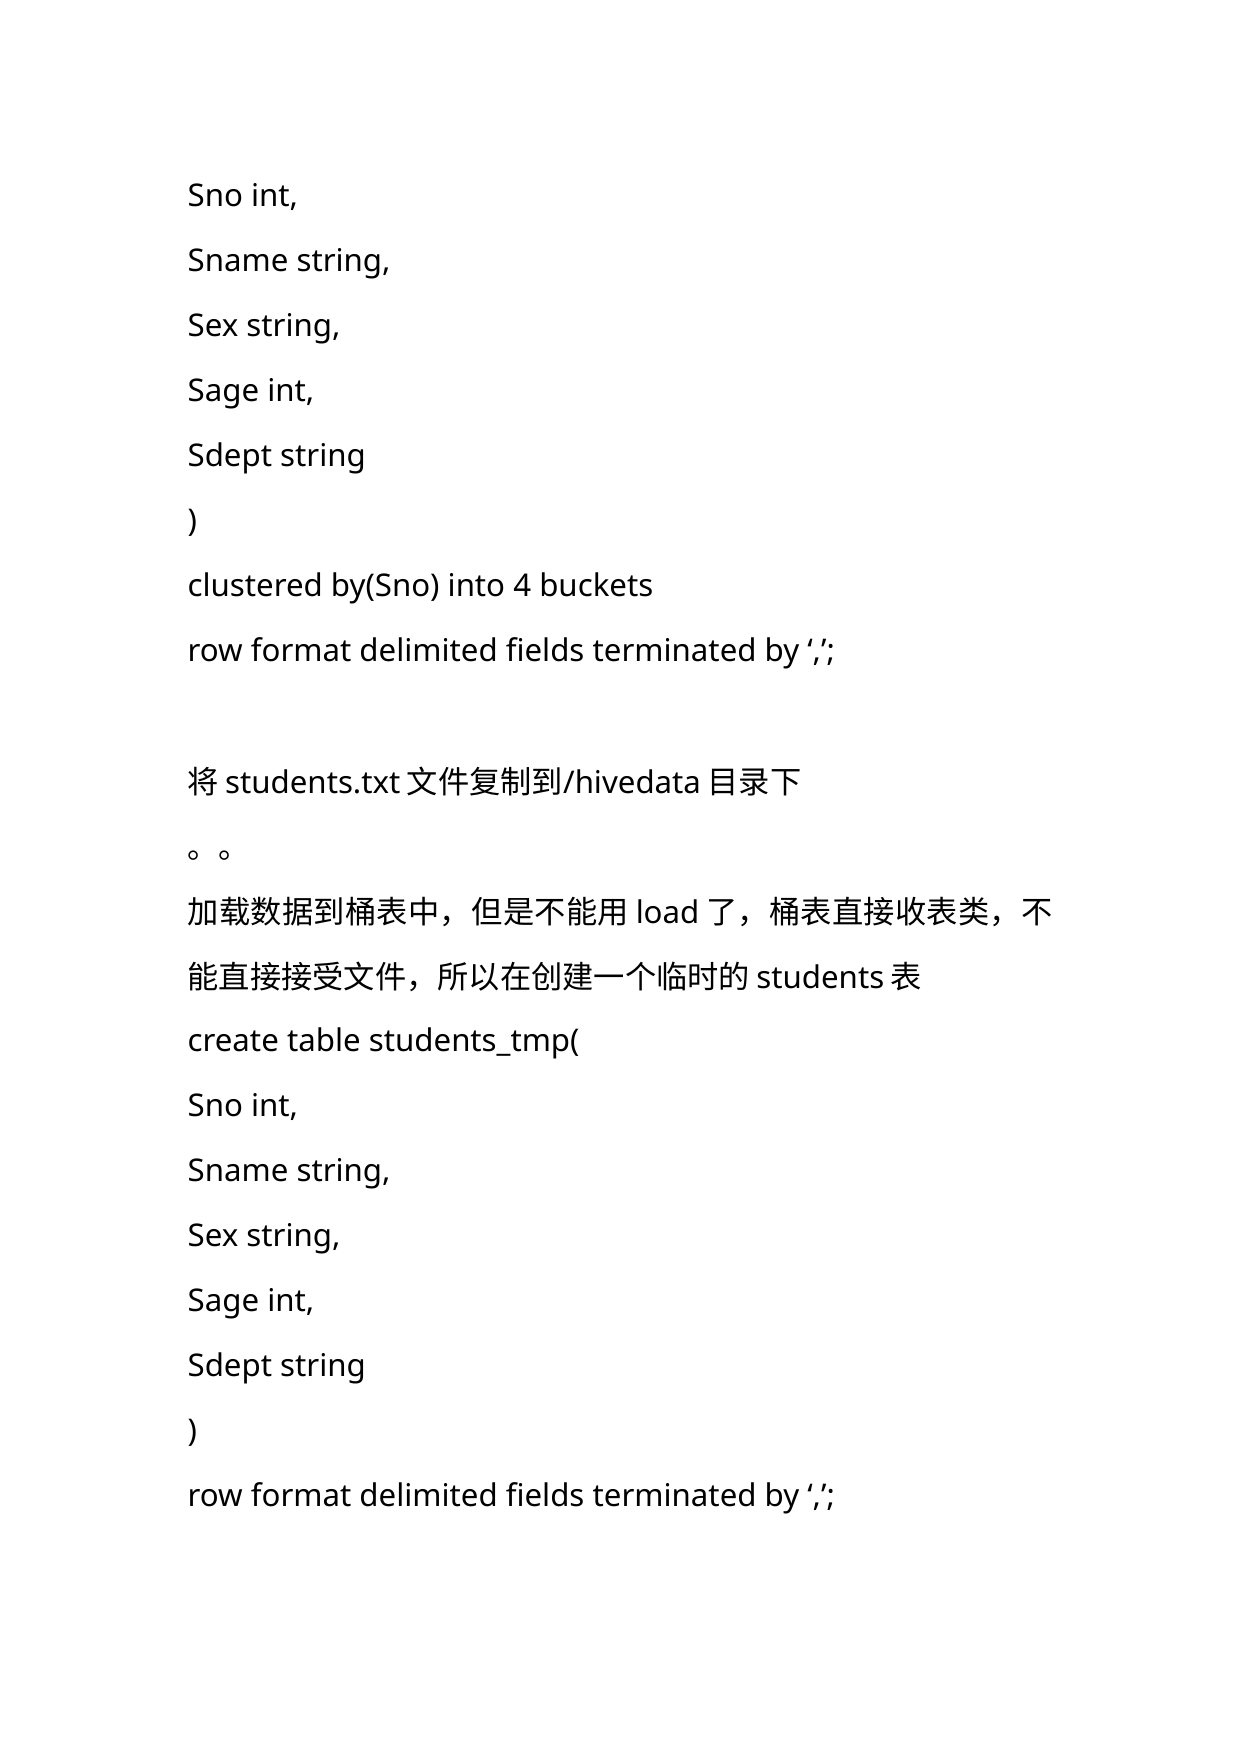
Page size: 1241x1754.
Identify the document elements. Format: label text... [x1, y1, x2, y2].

text clustered by(Sno) into 4 buckets [187, 552, 1053, 617]
text Sdept string [187, 422, 1053, 487]
text Sdept string [187, 1332, 1053, 1397]
text 。。 [187, 812, 1053, 877]
text Sno int, [187, 162, 1053, 227]
text ) [187, 1397, 1053, 1462]
text row format delimited fields terminated by ‘,’; [187, 617, 1053, 682]
text Sage int, [187, 357, 1053, 422]
text ) [187, 487, 1053, 552]
text create table students_tmp( [187, 1007, 1053, 1072]
text row format delimited fields terminated by ‘,’; [187, 1462, 1053, 1527]
text Sex string, [187, 1202, 1053, 1267]
text Sage int, [187, 1267, 1053, 1332]
text Sex string, [187, 292, 1053, 357]
text Sno int, [187, 1072, 1053, 1137]
text 加载数据到桶表中，但是不能用load了，桶表直接收表类，不能直接接受文件，所以在创建一个临时的students表 [187, 877, 1053, 1007]
text 将students.txt文件复制到/hivedata目录下 [187, 747, 1053, 812]
text Sname string, [187, 227, 1053, 292]
text Sname string, [187, 1137, 1053, 1202]
